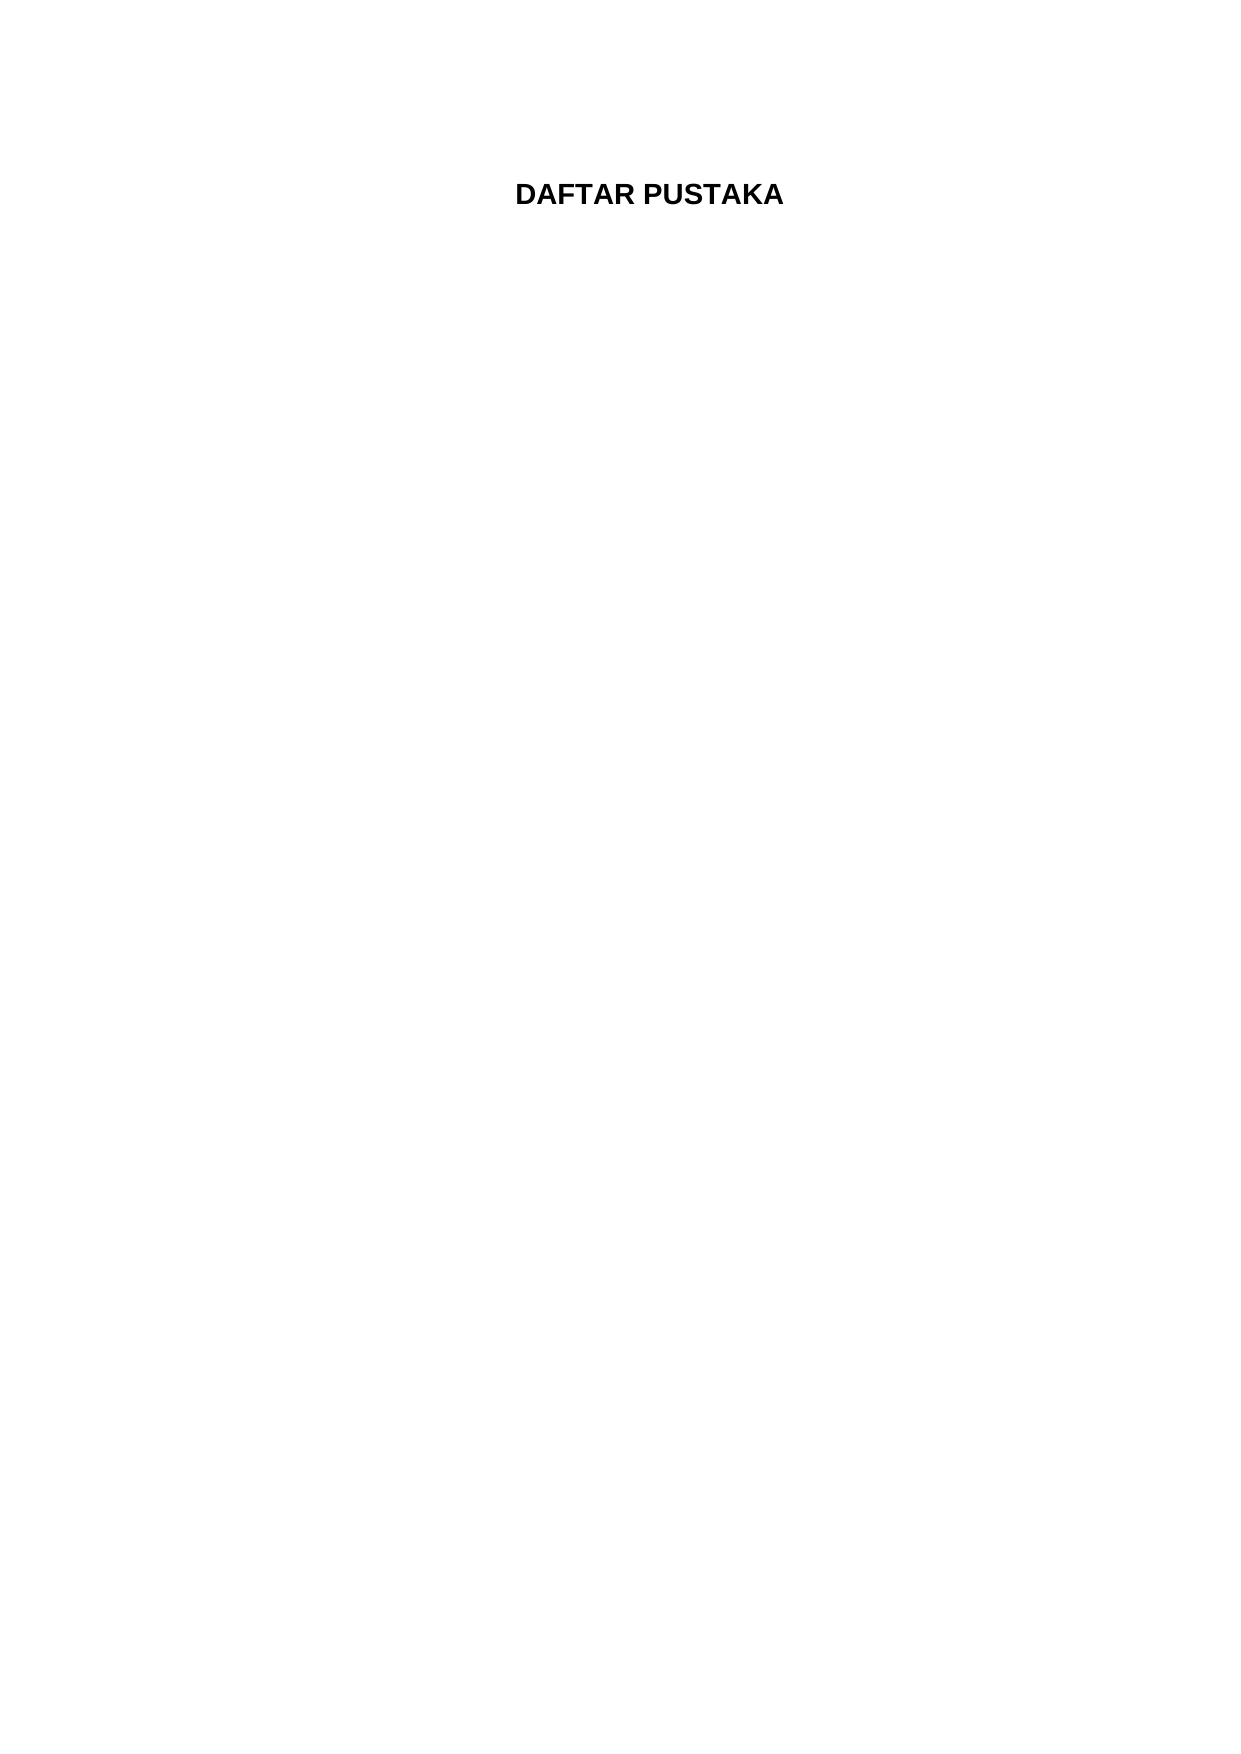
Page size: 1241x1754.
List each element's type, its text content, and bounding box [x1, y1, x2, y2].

subtitle DAFTAR PUSTAKA [236, 177, 1063, 211]
